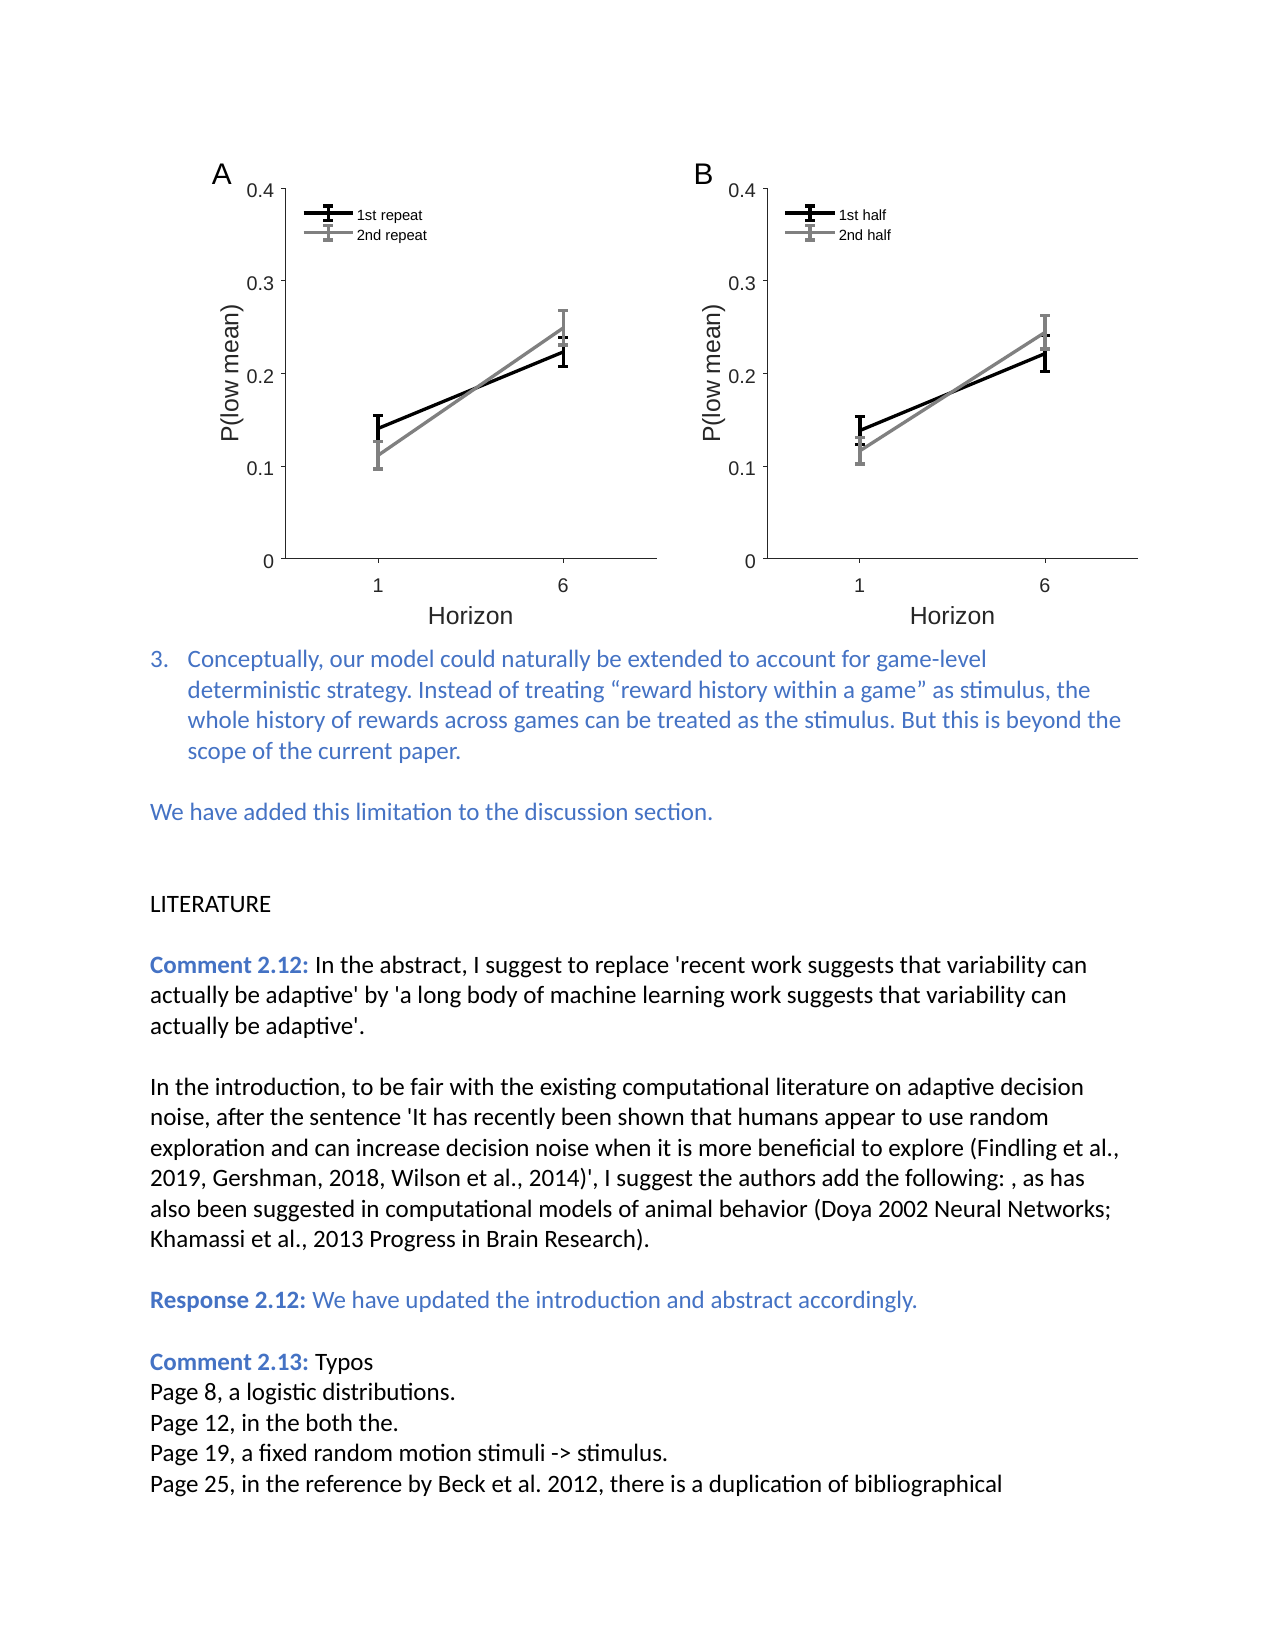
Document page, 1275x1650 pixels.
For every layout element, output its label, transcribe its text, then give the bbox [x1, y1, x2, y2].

text LITERATURE Comment 2.12: In the abstract, I suggest to replace 'recent work suggests that variability can actually be adaptive' by 'a long body of machine learning work suggests that variability can actually be adaptive'. In the introduction, to be fair with the existing computational literature on adaptive decision noise, after the sentence 'It has recently been shown that humans appear to use random exploration and can increase decision noise when it is more beneficial to explore (Findling et al., 2019, Gershman, 2018, Wilson et al., 2014)', I suggest the authors add the following: , as has also been suggested in computational models of animal behavior (Doya 2002 Neural Networks; Khamassi et al., 2013 Progress in Brain Research). [150, 857, 1125, 1254]
list Conceptually, our model could naturally be extended to account for game-level deterministic strategy. Instead of treating “reward history within a game” as stimulus, the whole history of rewards across games can be treated as the stimulus. But this is beyond the scope of the current paper. [150, 644, 1125, 766]
text We have added this limitation to the discussion section. [150, 796, 1125, 827]
